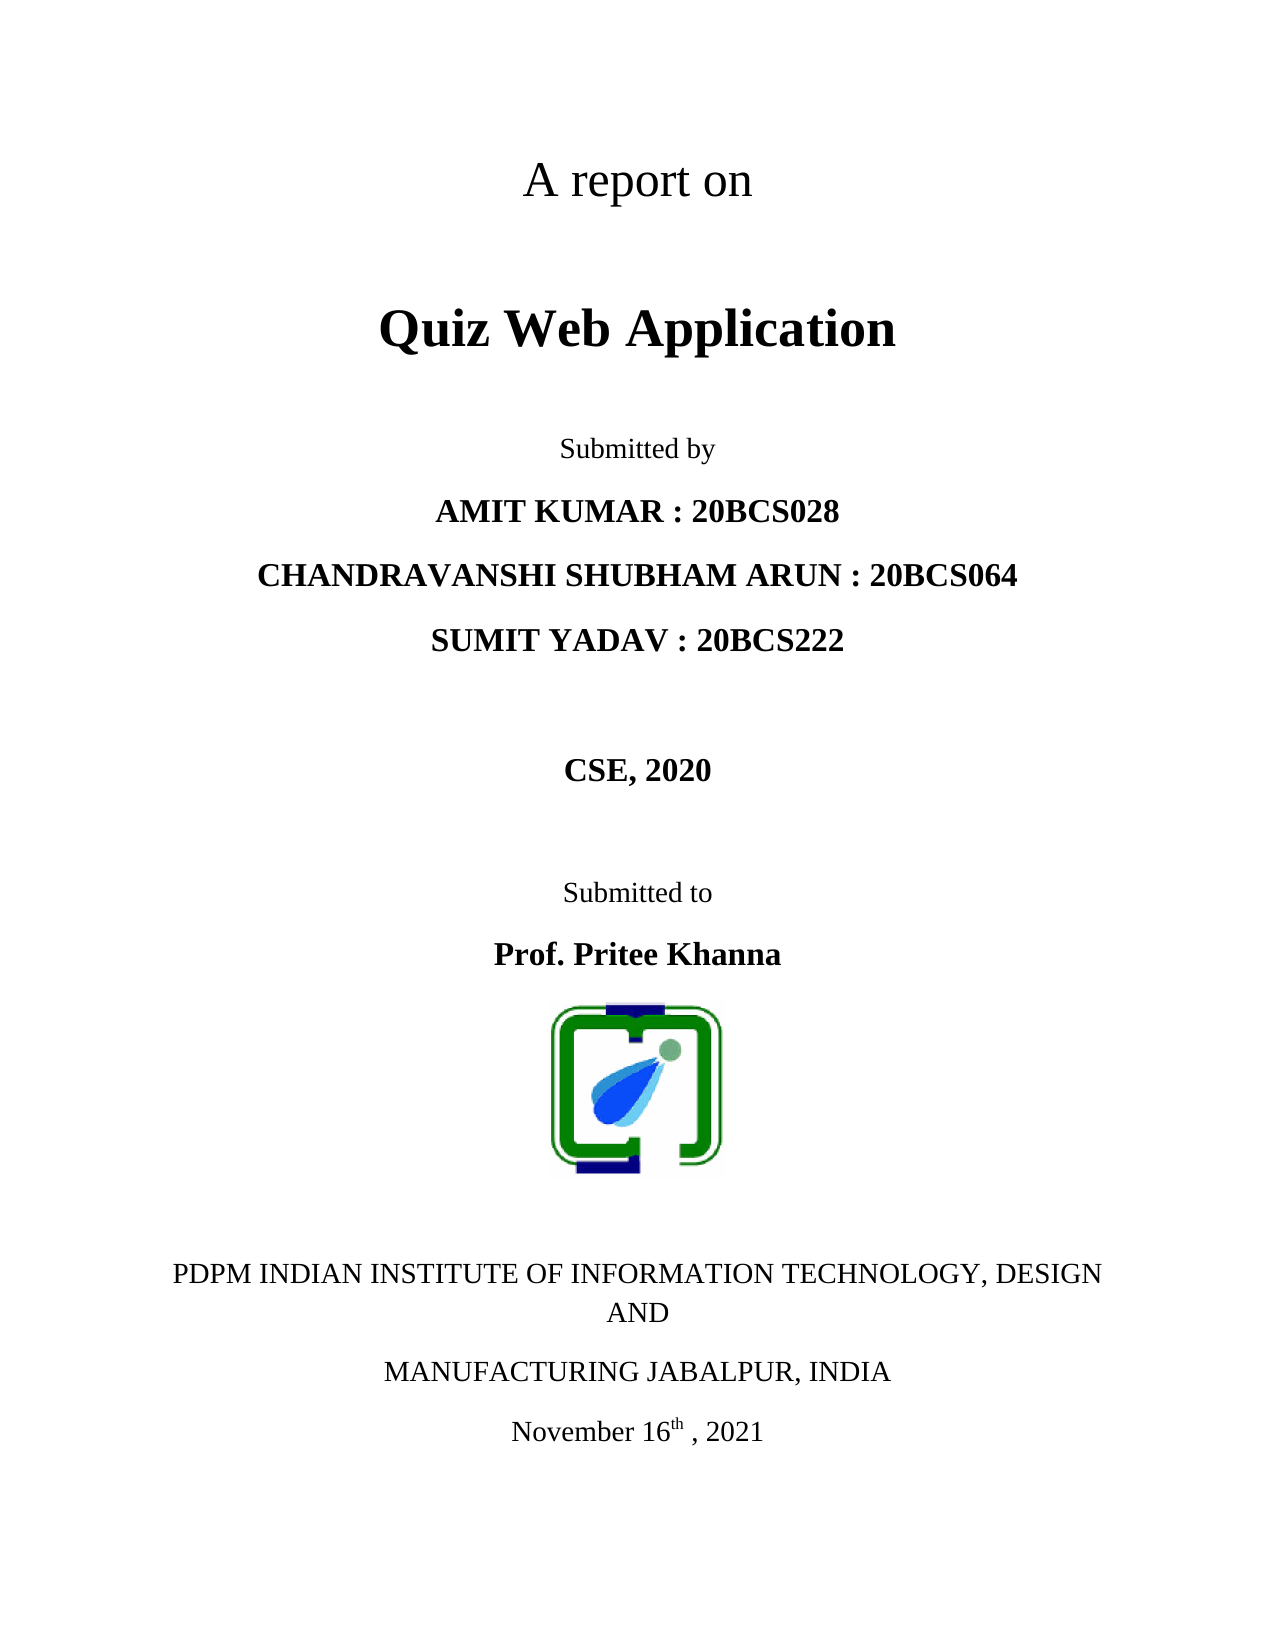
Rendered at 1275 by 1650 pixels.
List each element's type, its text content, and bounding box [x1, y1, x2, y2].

text Quiz Web Application [150, 296, 1125, 358]
text SUMIT YADAV : 20BCS222 [150, 621, 1125, 659]
picture [548, 998, 727, 1179]
text Prof. Pritee Khanna [150, 934, 1125, 972]
text Submitted to [150, 875, 1125, 908]
text MANUFACTURING JABALPUR, INDIA [150, 1354, 1125, 1388]
text CHANDRAVANSHI SHUBHAM ARUN : 20BCS064 [150, 556, 1125, 594]
text PDPM INDIAN INSTITUTE OF INFORMATION TECHNOLOGY, DESIGN AND [150, 1256, 1125, 1328]
text November 16th , 2021 [150, 1414, 1125, 1447]
text Submitted by [150, 431, 1125, 465]
text CSE, 2020 [150, 750, 1125, 789]
text A report on [150, 150, 1125, 207]
text AMIT KUMAR : 20BCS028 [150, 491, 1125, 529]
